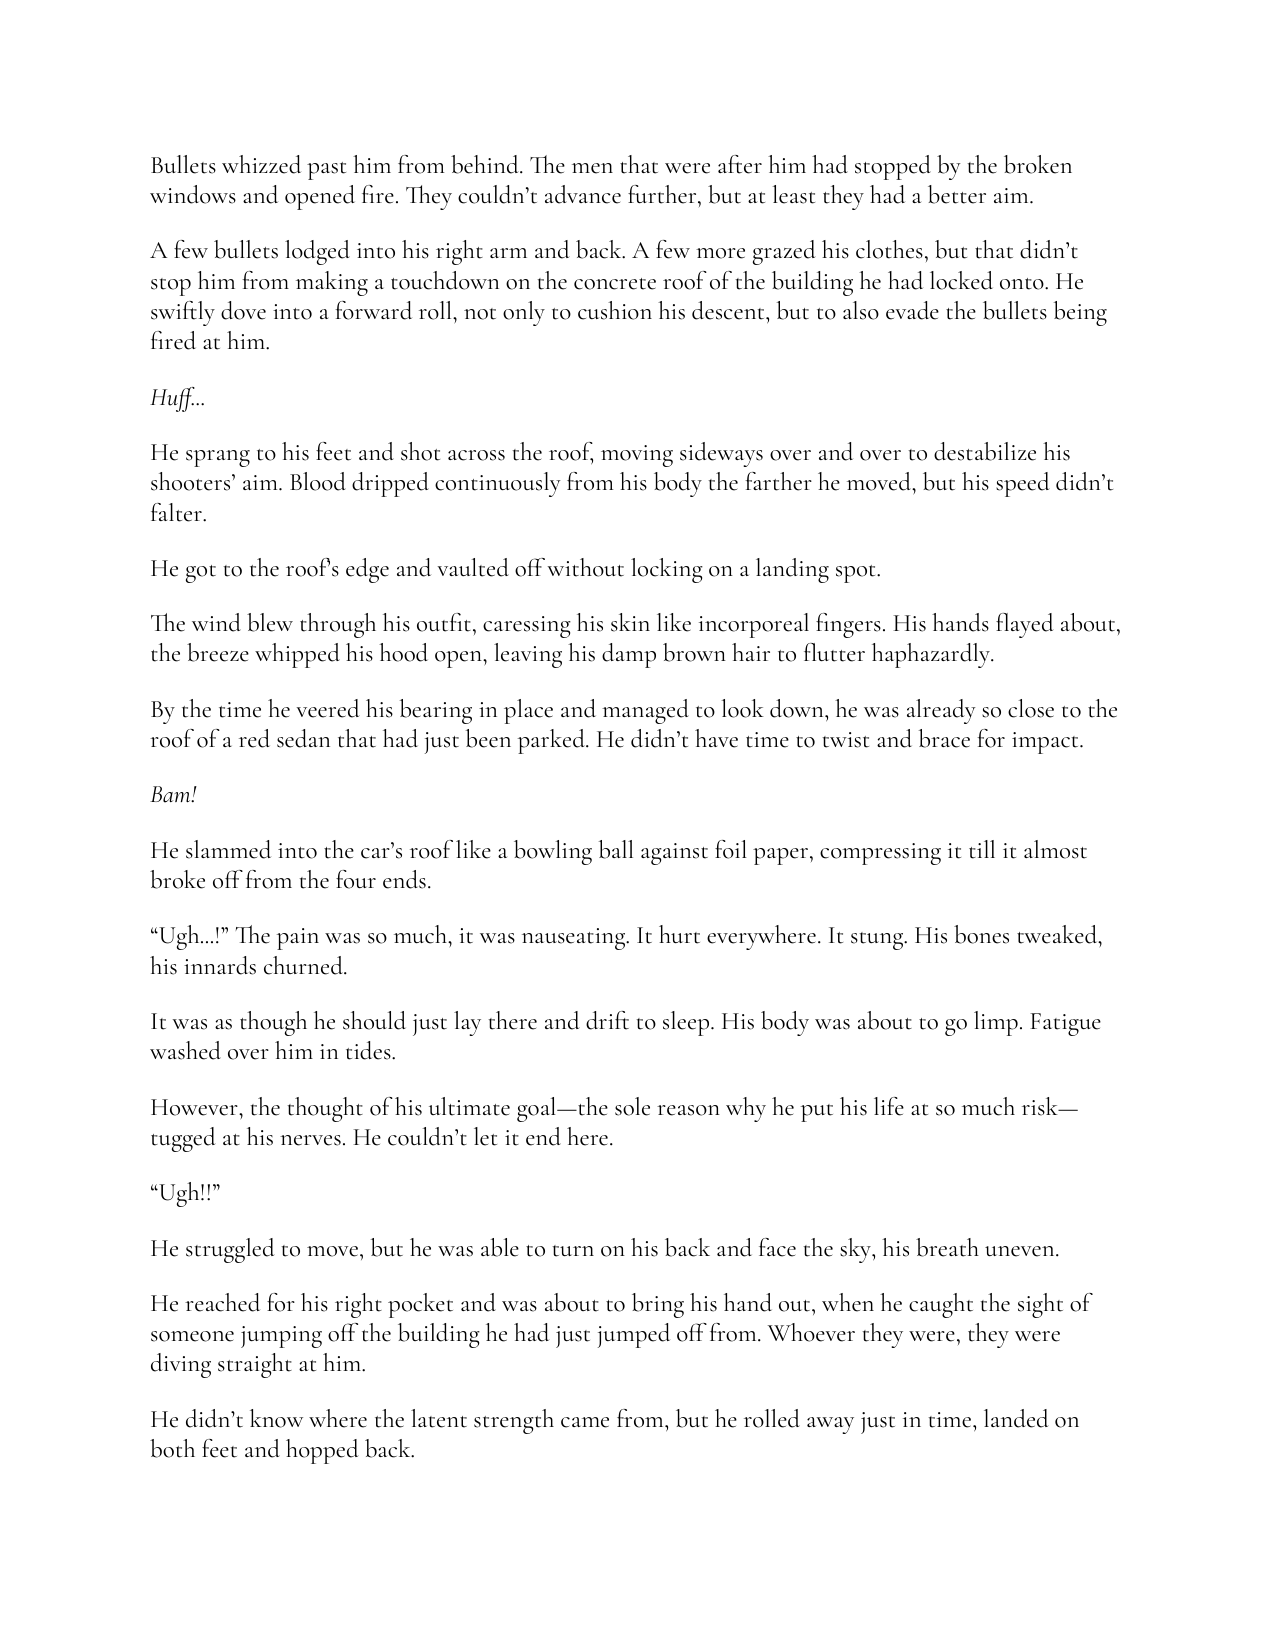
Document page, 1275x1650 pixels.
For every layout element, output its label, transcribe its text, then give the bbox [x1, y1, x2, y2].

text He got to the roof’s edge and vaulted off without locking on a landing spot. [150, 553, 1125, 583]
text A few bullets lodged into his right arm and back. A few more grazed his clothes, but that didn’t stop him from making a touchdown on the concrete roof of the building he had locked onto. He swiftly dove into a forward roll, not only to cushion his descent, but to also evade the bullets being fired at him. [150, 236, 1125, 357]
text He reached for his right pocket and was about to bring his hand out, when he caught the sight of someone jumping off the building he had just jumped off from. Whoever they were, they were diving straight at him. [150, 1288, 1125, 1379]
text Bam! [150, 780, 1125, 810]
text “Ugh...!” The pain was so much, it was nauseating. It hurt everywhere. It stung. His bones tweaked, his innards churned. [150, 921, 1125, 981]
text It was as though he should just lay there and drift to sleep. His body was about to go limp. Fatigue washed over him in tides. [150, 1006, 1125, 1067]
text Huff... [150, 382, 1125, 412]
text He sprang to his feet and shot across the roof, moving sideways over and over to destabilize his shooters’ aim. Blood dripped continuously from his body the farther he moved, but his speed didn’t falter. [150, 437, 1125, 528]
text Bullets whizzed past him from behind. The men that were after him had stopped by the broken windows and opened fire. They couldn’t advance further, but at least they had a better aim. [150, 150, 1125, 211]
text He slammed into the car’s roof like a bowling ball against foil paper, compressing it till it almost broke off from the four ends. [150, 835, 1125, 896]
text However, the thought of his ultimate goal—the sole reason why he put his life at so much risk—tugged at his nerves. He couldn’t let it end here. [150, 1092, 1125, 1152]
text He struggled to move, but he was able to turn on his back and face the sky, his breath uneven. [150, 1233, 1125, 1263]
text He didn’t know where the latent strength came from, but he rolled away just in time, landed on both feet and hopped back. [150, 1404, 1125, 1465]
text The wind blew through his outfit, caressing his skin like incorporeal fingers. His hands flayed about, the breeze whipped his hood open, leaving his damp brown hair to flutter haphazardly. [150, 608, 1125, 669]
text “Ugh!!” [150, 1177, 1125, 1208]
text By the time he veered his bearing in place and managed to look down, he was already so close to the roof of a red sedan that had just been parked. He didn’t have time to twist and brace for impact. [150, 694, 1125, 755]
